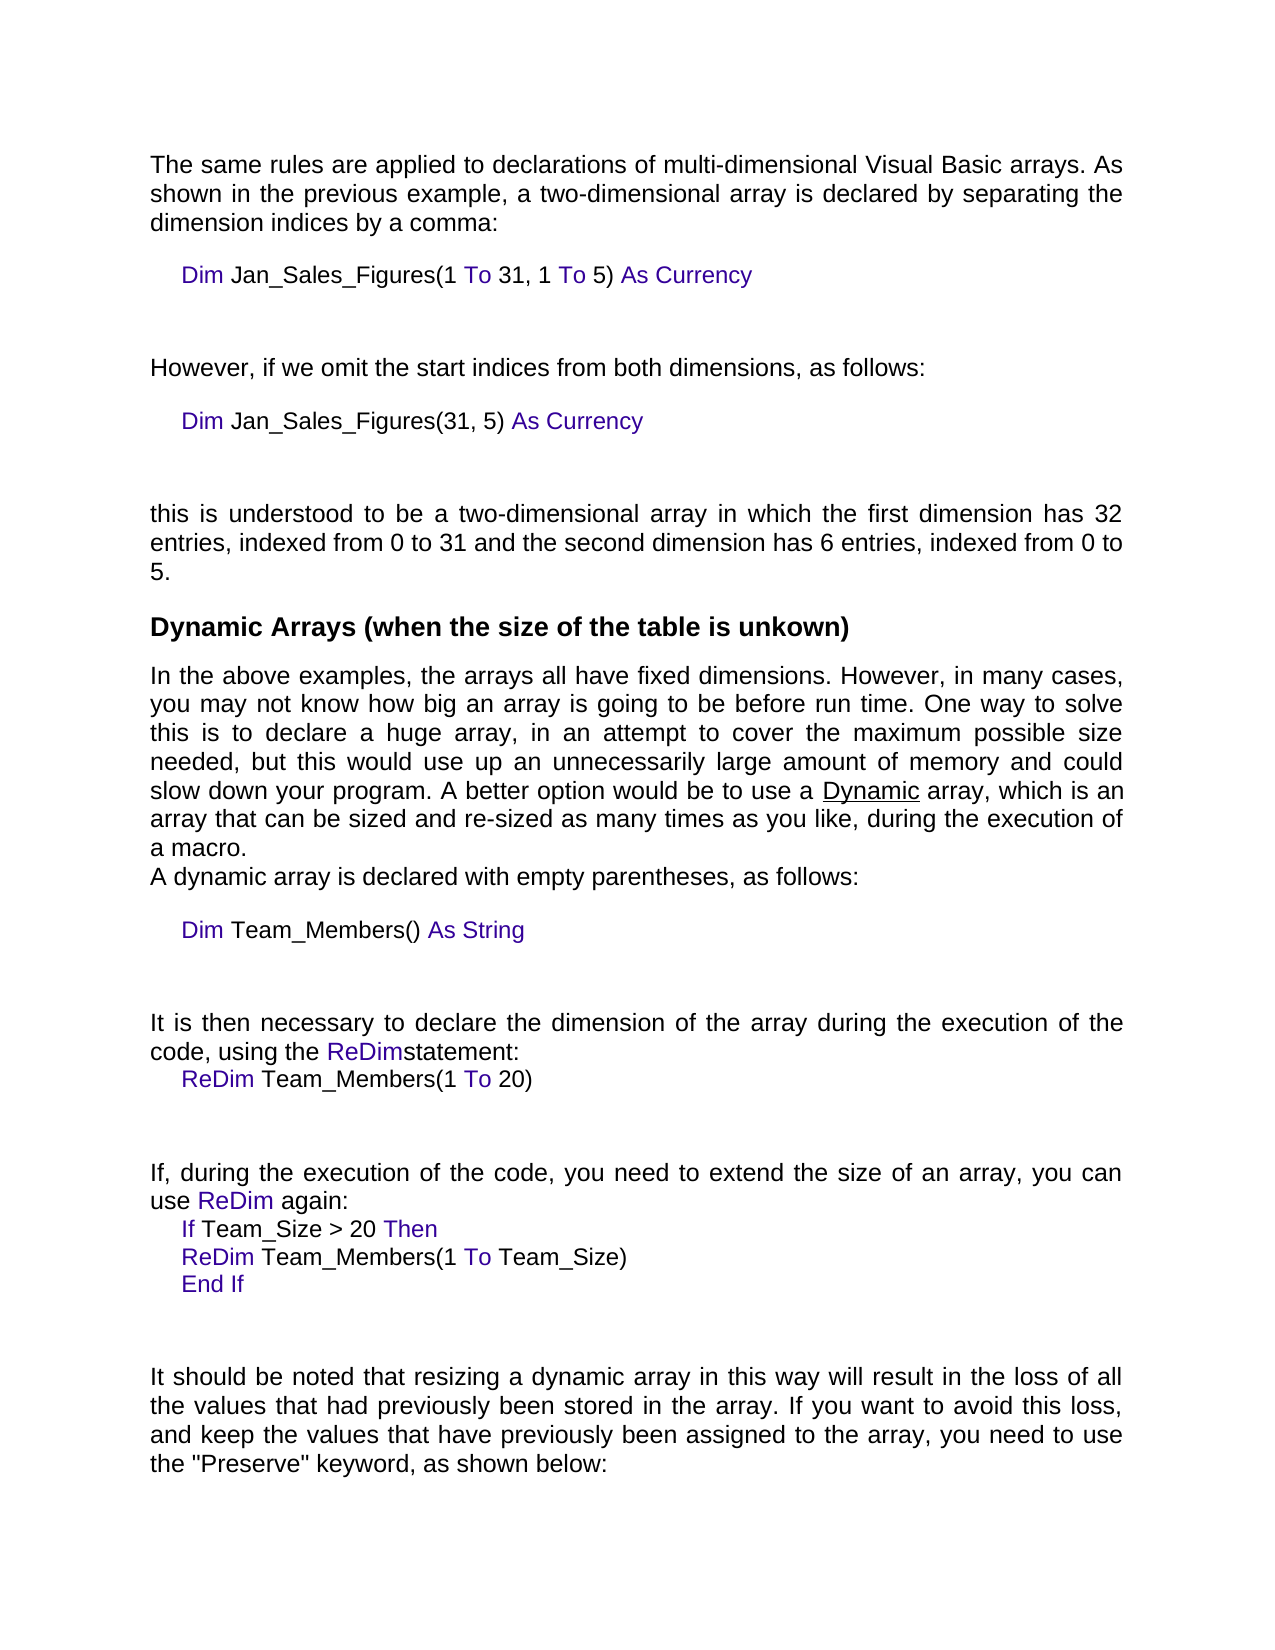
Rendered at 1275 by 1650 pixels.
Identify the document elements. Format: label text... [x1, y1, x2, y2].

table_header Dim Team_Members() As String [150, 916, 556, 951]
text The same rules are applied to declarations of multi-dimensional Visual Basic arrays. As shown in the previous example, a two-dimensional array is declared by separating the dimension indices by a comma: [150, 150, 1125, 236]
text this is understood to be a two-dimensional array in which the first dimension has 32 entries, indexed from 0 to 31 and the second dimension has 6 entries, indexed from 0 to 5. [150, 499, 1125, 586]
text A dynamic array is declared with empty parentheses, as follows: [150, 862, 1125, 891]
text Dynamic Arrays (when the size of the table is unkown) [150, 611, 1125, 642]
table_header Dim Jan_Sales_Figures(31, 5) As Currency [150, 407, 674, 443]
text However, if we omit the start indices from both dimensions, as follows: [150, 353, 1125, 382]
text If, during the execution of the code, you need to extend the size of an array, you can use ReDim again: [150, 1157, 1125, 1215]
table_header Dim Jan_Sales_Figures(1 To 31, 1 To 5) As Currency [150, 261, 784, 297]
text It should be noted that resizing a dynamic array in this way will result in the loss of all the values that had previously been stored in the array. If you want to avoid this loss, and keep the values that have previously been assigned to the array, you need to use the "Preserve" keyword, as shown below: [150, 1362, 1125, 1477]
table_header ReDim Team_Members(1 To 20) [150, 1065, 564, 1101]
text In the above examples, the arrays all have fixed dimensions. However, in many cases, you may not know how big an array is going to be before run time. One way to solve this is to declare a huge array, in an attempt to cover the maximum possible size needed, but this would use up an unnecessarily large amount of memory and could slow down your program. A better option would be to use a Dynamic array, which is an array that can be sized and re-sized as many times as you like, during the execution of a macro. [150, 661, 1125, 862]
text It is then necessary to declare the dimension of the array during the execution of the code, using the ReDimstatement: [150, 1008, 1125, 1065]
table_header If Team_Size > 20 Then ReDim Team_Members(1 To Team_Size) End If [150, 1215, 658, 1306]
